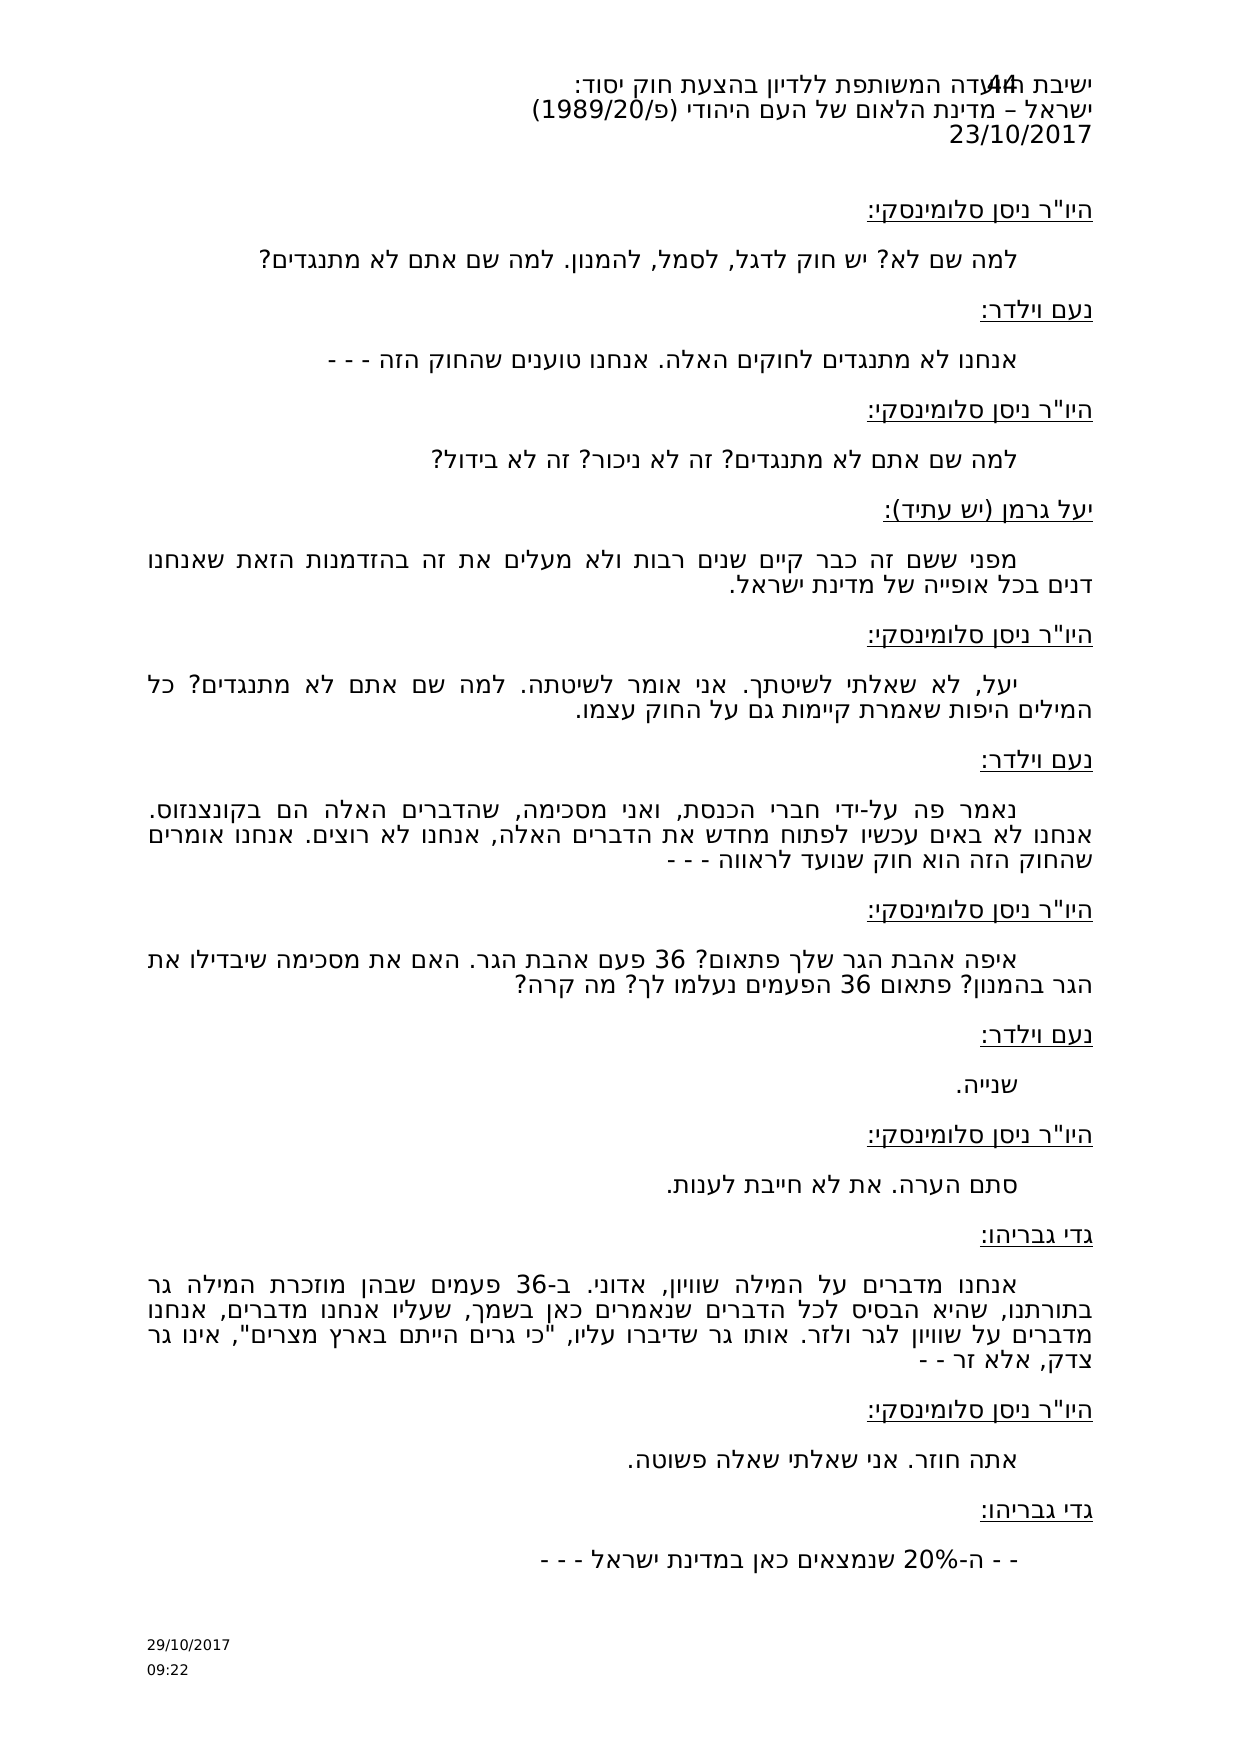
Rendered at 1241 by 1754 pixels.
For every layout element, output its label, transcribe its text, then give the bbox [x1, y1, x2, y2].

text היו"ר ניסן סלומינסקי: [147, 624, 1093, 649]
text אתה חוזר. אני שאלתי שאלה פשוטה. [147, 1449, 1093, 1474]
text נעם וילדר: [147, 1024, 1093, 1049]
text יעל גרמן (יש עתיד): [147, 499, 1093, 524]
text נעם וילדר: [147, 749, 1093, 774]
text סתם הערה. את לא חייבת לענות. [147, 1174, 1093, 1199]
text איפה אהבת הגר שלך פתאום? 36 פעם אהבת הגר. האם את מסכימה שיבדילו את הגר בהמנון? פתאום 36 הפעמים נעלמו לך? מה קרה? [147, 949, 1093, 999]
text גדי גבריהו: [147, 1499, 1093, 1524]
text - - ה-20% שנמצאים כאן במדינת ישראל - - - [147, 1549, 1093, 1574]
text למה שם לא? יש חוק לדגל, לסמל, להמנון. למה שם אתם לא מתנגדים? [147, 249, 1093, 274]
text היו"ר ניסן סלומינסקי: [147, 399, 1093, 424]
text נאמר פה על-ידי חברי הכנסת, ואני מסכימה, שהדברים האלה הם בקונצנזוס. אנחנו לא באים עכשיו לפתוח מחדש את הדברים האלה, אנחנו לא רוצים. אנחנו אומרים שהחוק הזה הוא חוק שנועד לראווה - - - [147, 799, 1093, 874]
text היו"ר ניסן סלומינסקי: [147, 899, 1093, 924]
text היו"ר ניסן סלומינסקי: [147, 1399, 1093, 1424]
text נעם וילדר: [147, 299, 1093, 324]
text יעל, לא שאלתי לשיטתך. אני אומר לשיטתה. למה שם אתם לא מתנגדים? כל המילים היפות שאמרת קיימות גם על החוק עצמו. [147, 674, 1093, 724]
text היו"ר ניסן סלומינסקי: [147, 199, 1093, 224]
text היו"ר ניסן סלומינסקי: [147, 1124, 1093, 1149]
text מפני ששם זה כבר קיים שנים רבות ולא מעלים את זה בהזדמנות הזאת שאנחנו דנים בכל אופייה של מדינת ישראל. [147, 549, 1093, 599]
text שנייה. [147, 1074, 1093, 1099]
text גדי גבריהו: [147, 1224, 1093, 1249]
text אנחנו לא מתנגדים לחוקים האלה. אנחנו טוענים שהחוק הזה - - - [147, 349, 1093, 374]
text למה שם אתם לא מתנגדים? זה לא ניכור? זה לא בידול? [147, 449, 1093, 474]
text אנחנו מדברים על המילה שוויון, אדוני. ב-36 פעמים שבהן מוזכרת המילה גר בתורתנו, שהיא הבסיס לכל הדברים שנאמרים כאן בשמך, שעליו אנחנו מדברים, אנחנו מדברים על שוויון לגר ולזר. אותו גר שדיברו עליו, "כי גרים הייתם בארץ מצרים", אינו גר צדק, אלא זר - - [147, 1274, 1093, 1374]
